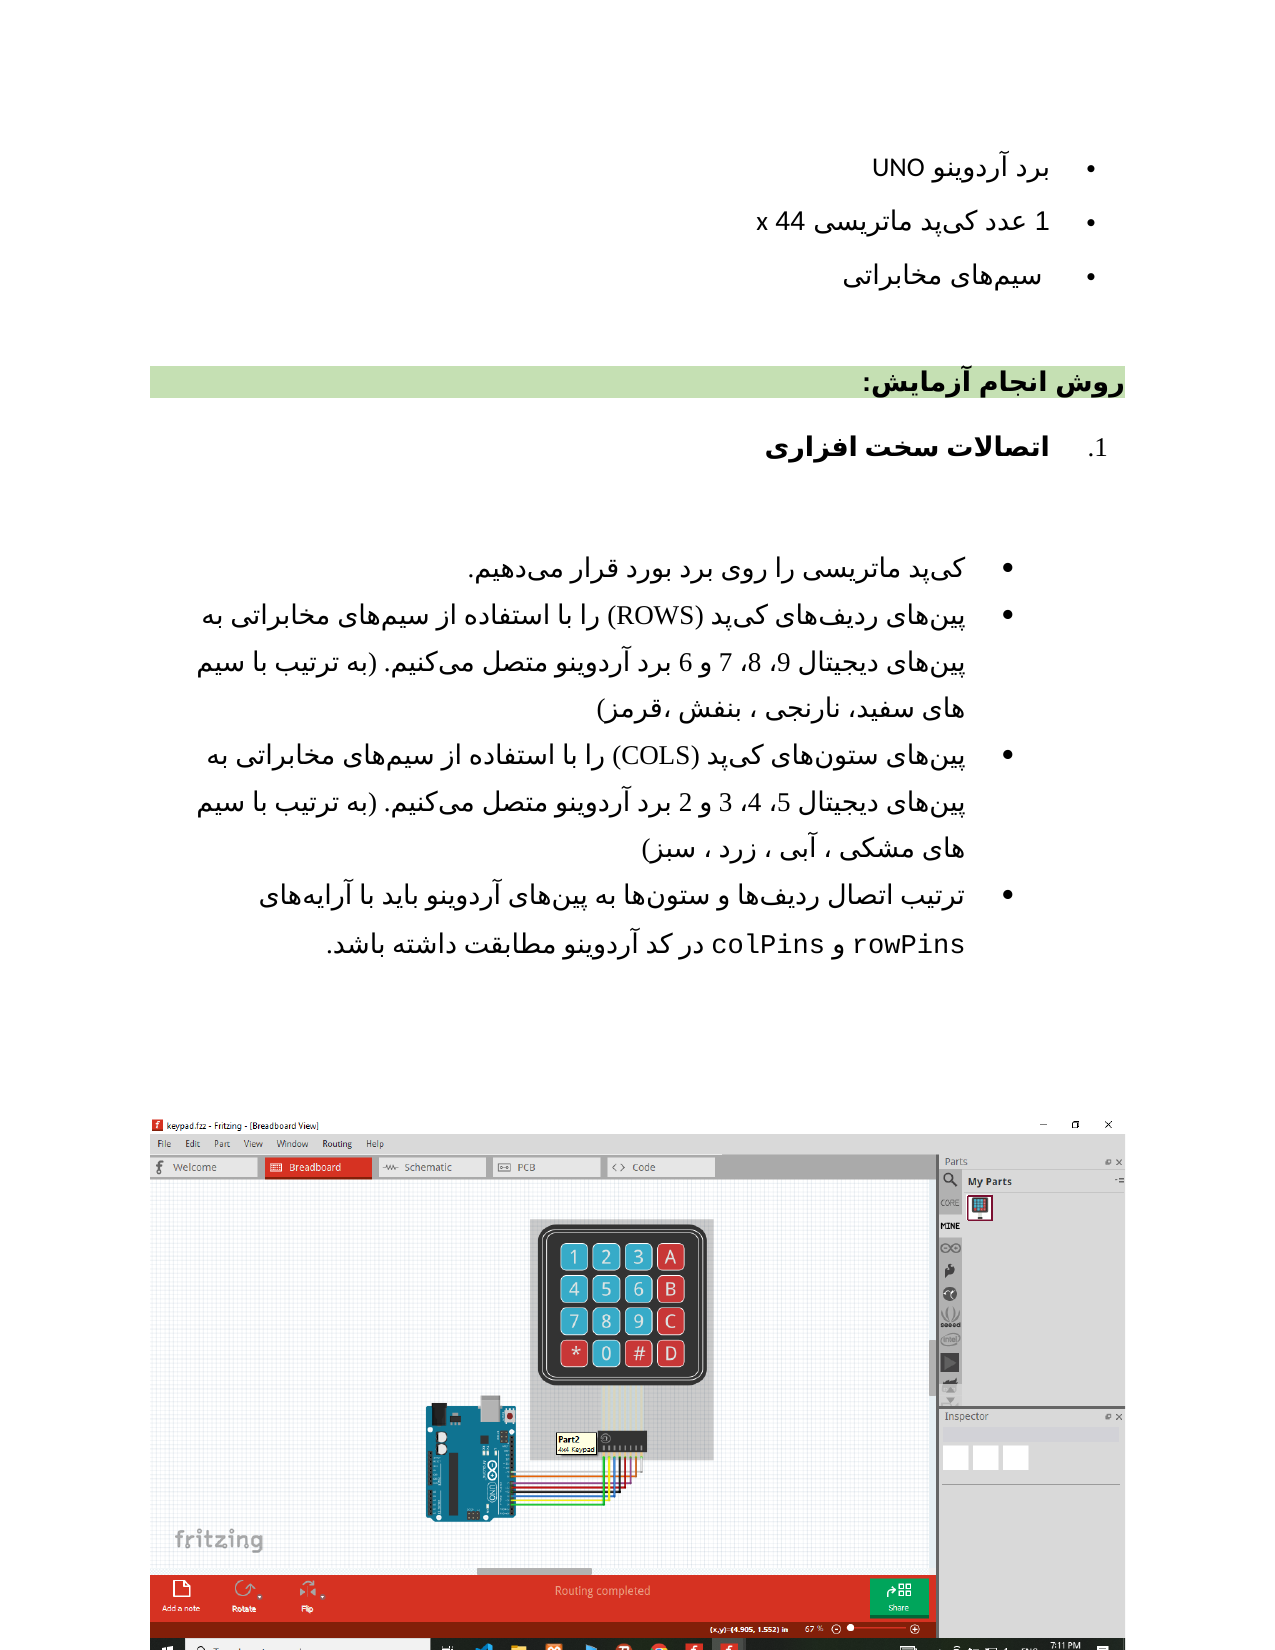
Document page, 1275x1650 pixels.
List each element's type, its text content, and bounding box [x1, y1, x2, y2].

list 1 عدد کی‌پد ماتریسی 44 x [150, 204, 1087, 238]
list پین‌های ردیف‌های کی‌پد (ROWS) را با استفاده از سیم‌های مخابراتی به پین‌های دیجیتال 9، 8، 7 و 6 برد آردوینو متصل می‌کنیم. (به ترتیب با سیم های سفید، نارنجی ، بنفش ،قرمز) [150, 599, 1003, 723]
list پین‌های ستون‌های کی‌پد (COLS) را با استفاده از سیم‌های مخابراتی به پین‌های دیجیتال 5، 4، 3 و 2 برد آردوینو متصل می‌کنیم. (به ترتیب با سیم های مشکی ، آبی ، زرد ، سبز) [150, 739, 1003, 864]
picture [150, 1117, 1125, 1650]
text روش انجام آزمایش: [150, 366, 1125, 398]
list اتصالات سخت افزاری [150, 431, 1087, 463]
list برد آردوینو UNO [150, 150, 1087, 183]
list سیم‌های مخابراتی [150, 259, 1087, 290]
list ترتیب اتصال ردیف‌ها و ستون‌ها به پین‌های آردوینو باید با آرایه‌های rowPins و colPins در کد آردوینو مطابقت داشته باشد. [150, 879, 1003, 962]
list کی‌پد ماتریسی را روی برد بورد قرار می‌دهیم. [150, 552, 1003, 583]
